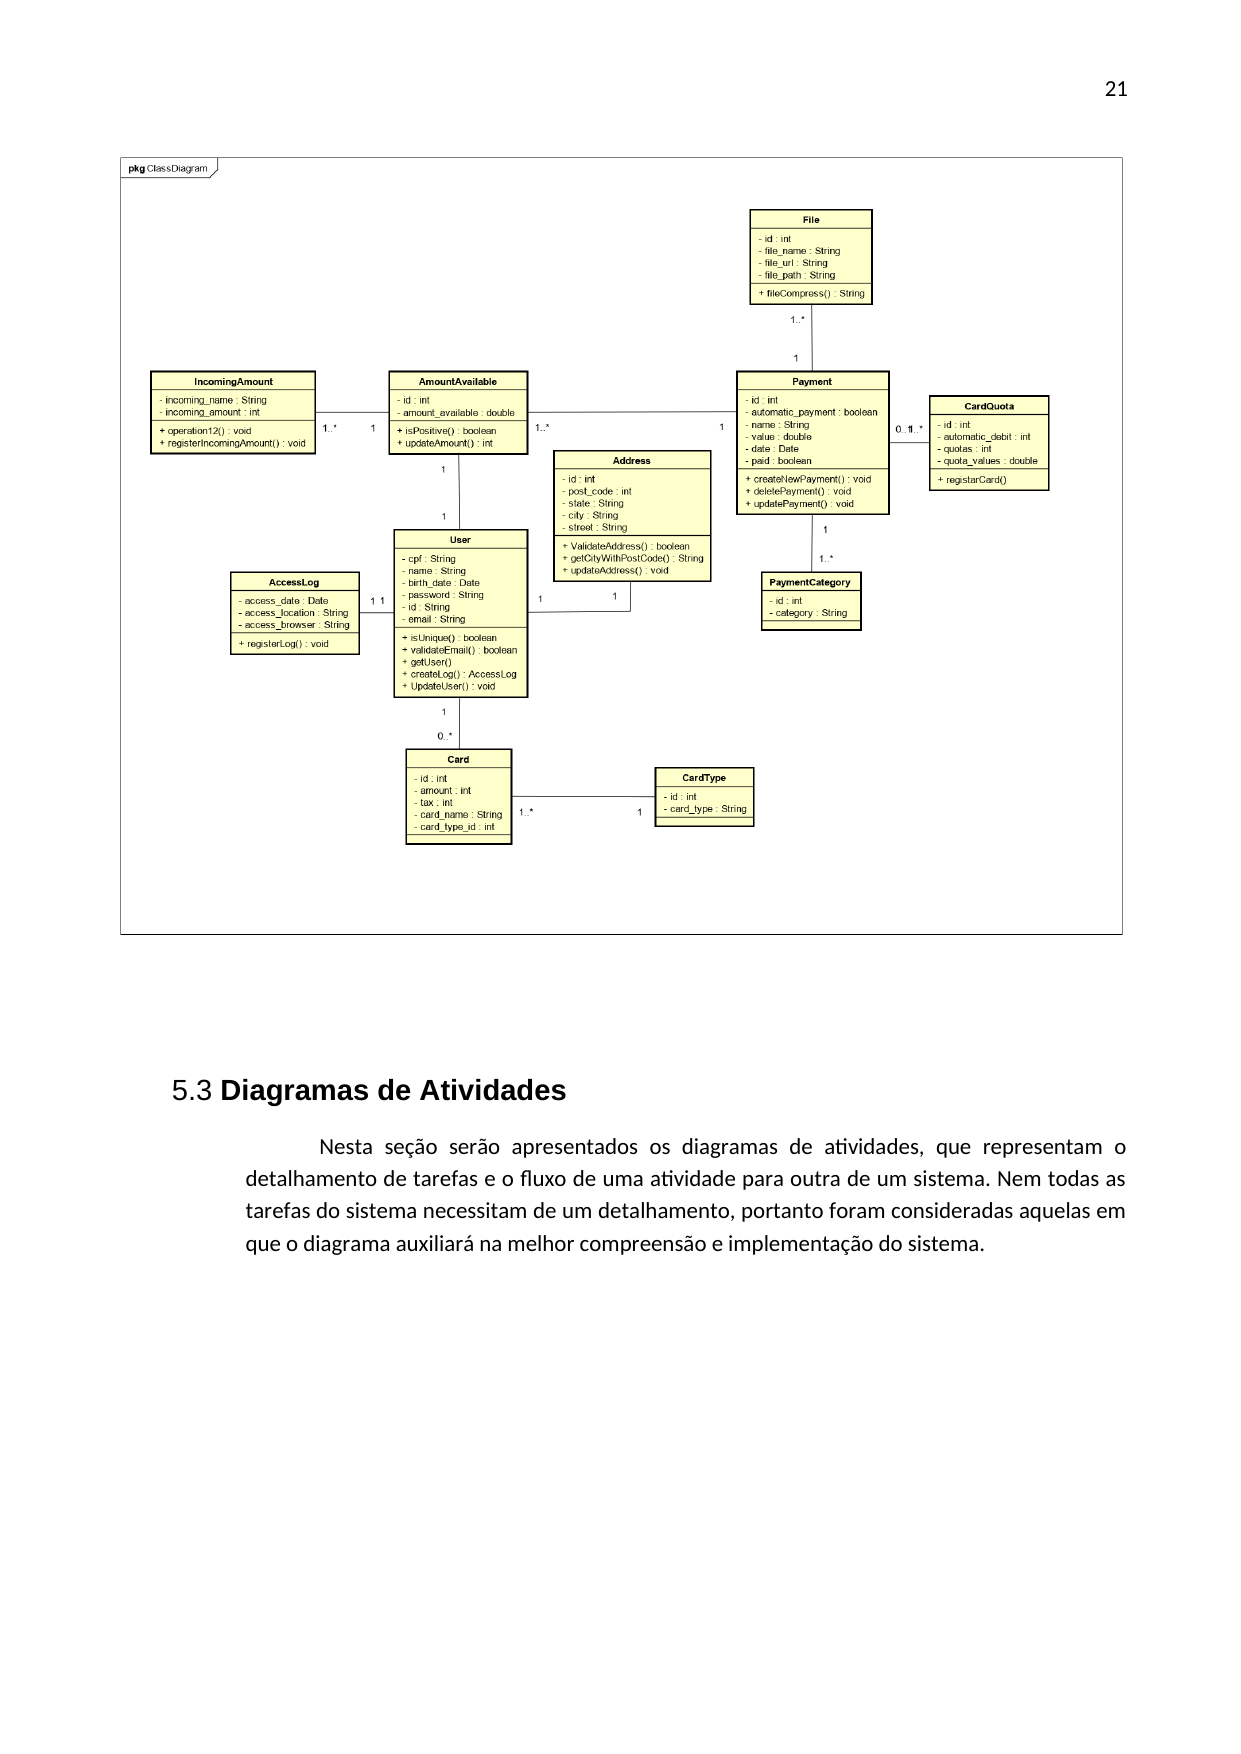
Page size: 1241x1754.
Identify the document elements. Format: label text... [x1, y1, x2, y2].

text 5.3 Diagramas de Atividades [172, 1073, 1128, 1106]
picture [112, 150, 1129, 942]
text Nesta seção serão apresentados os diagramas de atividades, que representam o detalhamento de tarefas e o fluxo de uma atividade para outra de um sistema. Nem todas as tarefas do sistema necessitam de um detalhamento, portanto foram consideradas aquelas em que o diagrama auxiliará na melhor compreensão e implementação do sistema. [245, 1132, 1128, 1257]
